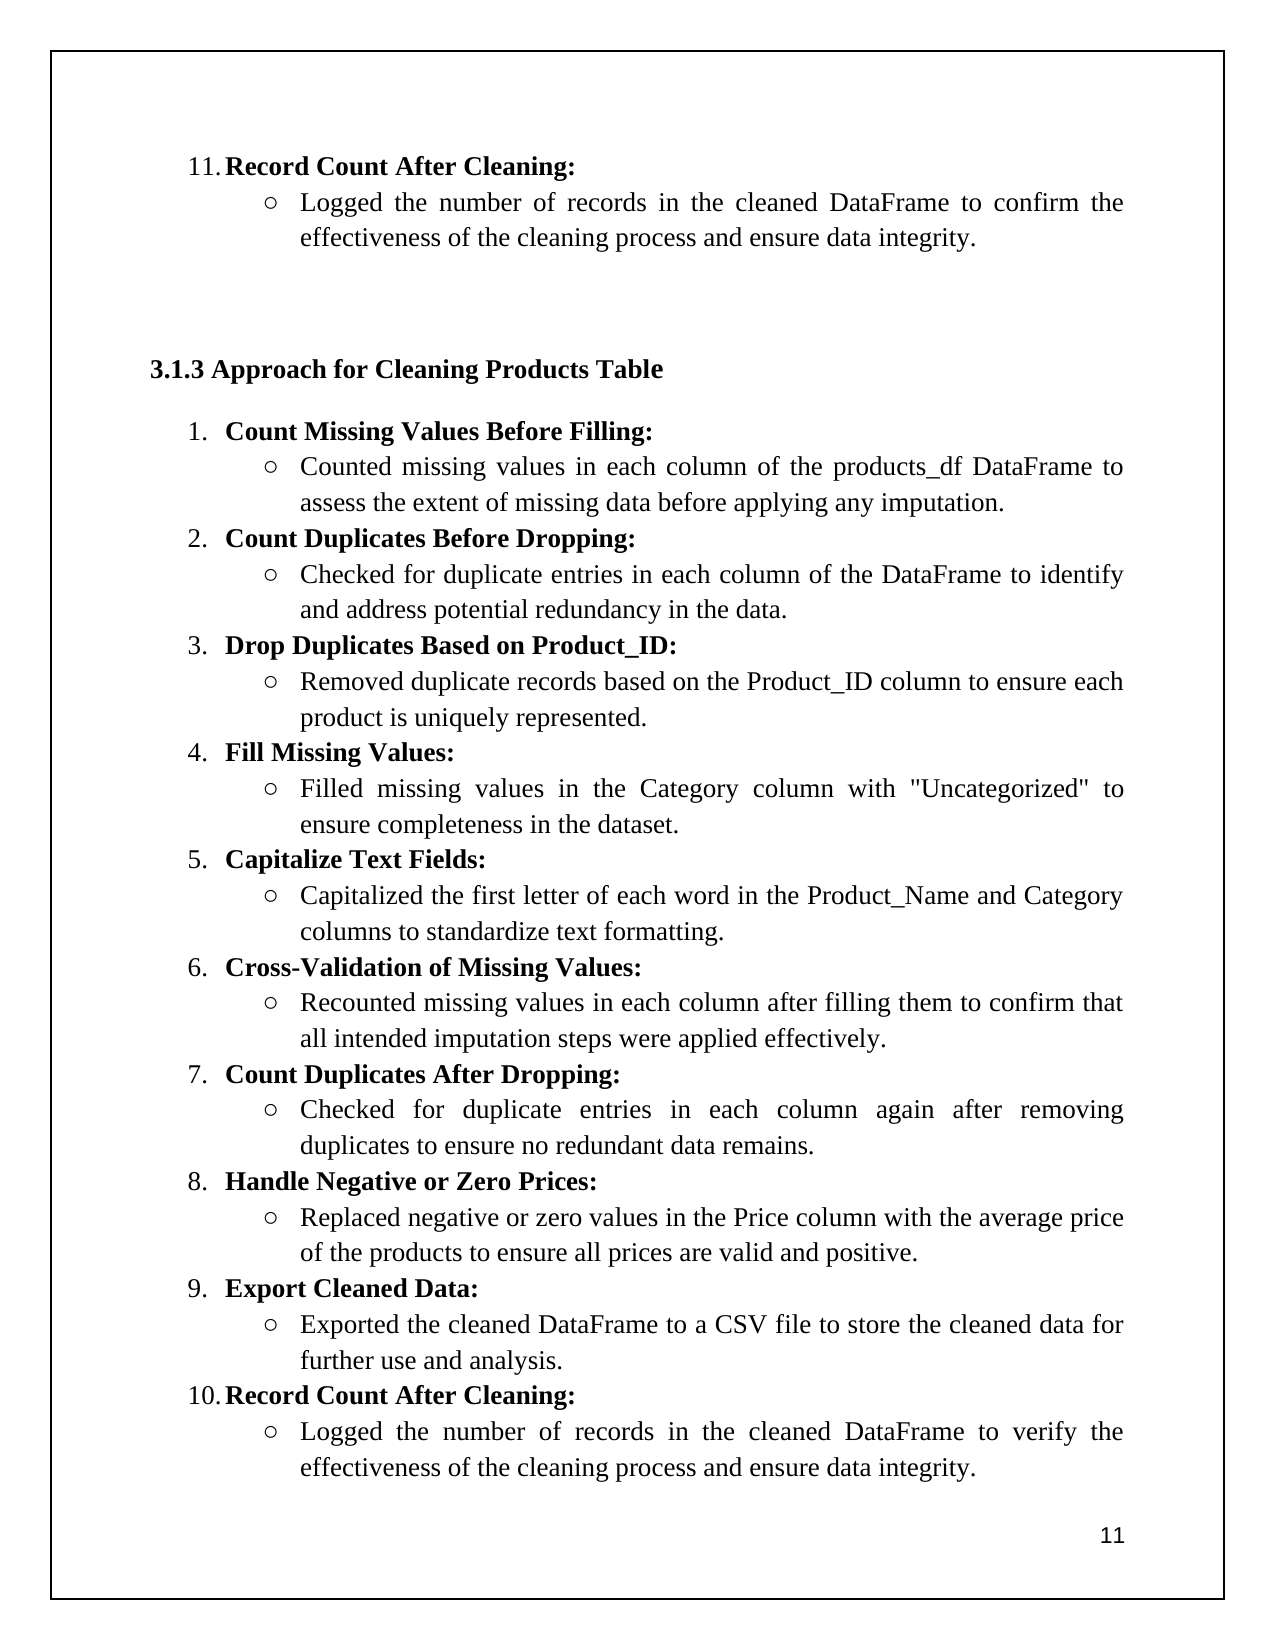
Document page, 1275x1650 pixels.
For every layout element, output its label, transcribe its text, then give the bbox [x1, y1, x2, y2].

list Logged the number of records in the cleaned DataFrame to verify the effectiveness of the cleaning process and ensure data integrity. [262, 1415, 1125, 1482]
subtitle 3.1.3 Approach for Cleaning Products Table [150, 351, 1125, 385]
list Recounted missing values in each column after filling them to confirm that all intended imputation steps were applied effectively. [262, 986, 1125, 1053]
list Export Cleaned Data: [187, 1272, 1125, 1303]
list Checked for duplicate entries in each column of the DataFrame to identify and address potential redundancy in the data. [262, 558, 1125, 624]
list Removed duplicate records based on the Product_ID column to ensure each product is uniquely represented. [262, 665, 1125, 732]
list Replaced negative or zero values in the Price column with the average price of the products to ensure all prices are valid and positive. [262, 1201, 1125, 1268]
list Filled missing values in the Category column with "Uncategorized" to ensure completeness in the dataset. [262, 772, 1125, 839]
list Cross-Validation of Missing Values: [187, 951, 1125, 982]
list Count Missing Values Before Filling: [187, 415, 1125, 446]
list Drop Duplicates Based on Product_ID: [187, 629, 1125, 660]
list Counted missing values in each column of the products_df DataFrame to assess the extent of missing data before applying any imputation. [262, 451, 1125, 517]
list Capitalized the first letter of each word in the Product_Name and Category columns to standardize text formatting. [262, 879, 1125, 946]
list Exported the cleaned DataFrame to a CSV file to store the cleaned data for further use and analysis. [262, 1308, 1125, 1375]
list Record Count After Cleaning: [187, 1379, 1125, 1411]
list Fill Missing Values: [187, 736, 1125, 767]
list Capitalize Text Fields: [187, 843, 1125, 875]
list Record Count After Cleaning: [187, 150, 1125, 181]
list Count Duplicates Before Dropping: [187, 522, 1125, 553]
list Checked for duplicate entries in each column again after removing duplicates to ensure no redundant data remains. [262, 1094, 1125, 1161]
list Handle Negative or Zero Prices: [187, 1165, 1125, 1196]
list Count Duplicates After Dropping: [187, 1058, 1125, 1089]
list Logged the number of records in the cleaned DataFrame to confirm the effectiveness of the cleaning process and ensure data integrity. [262, 186, 1125, 253]
